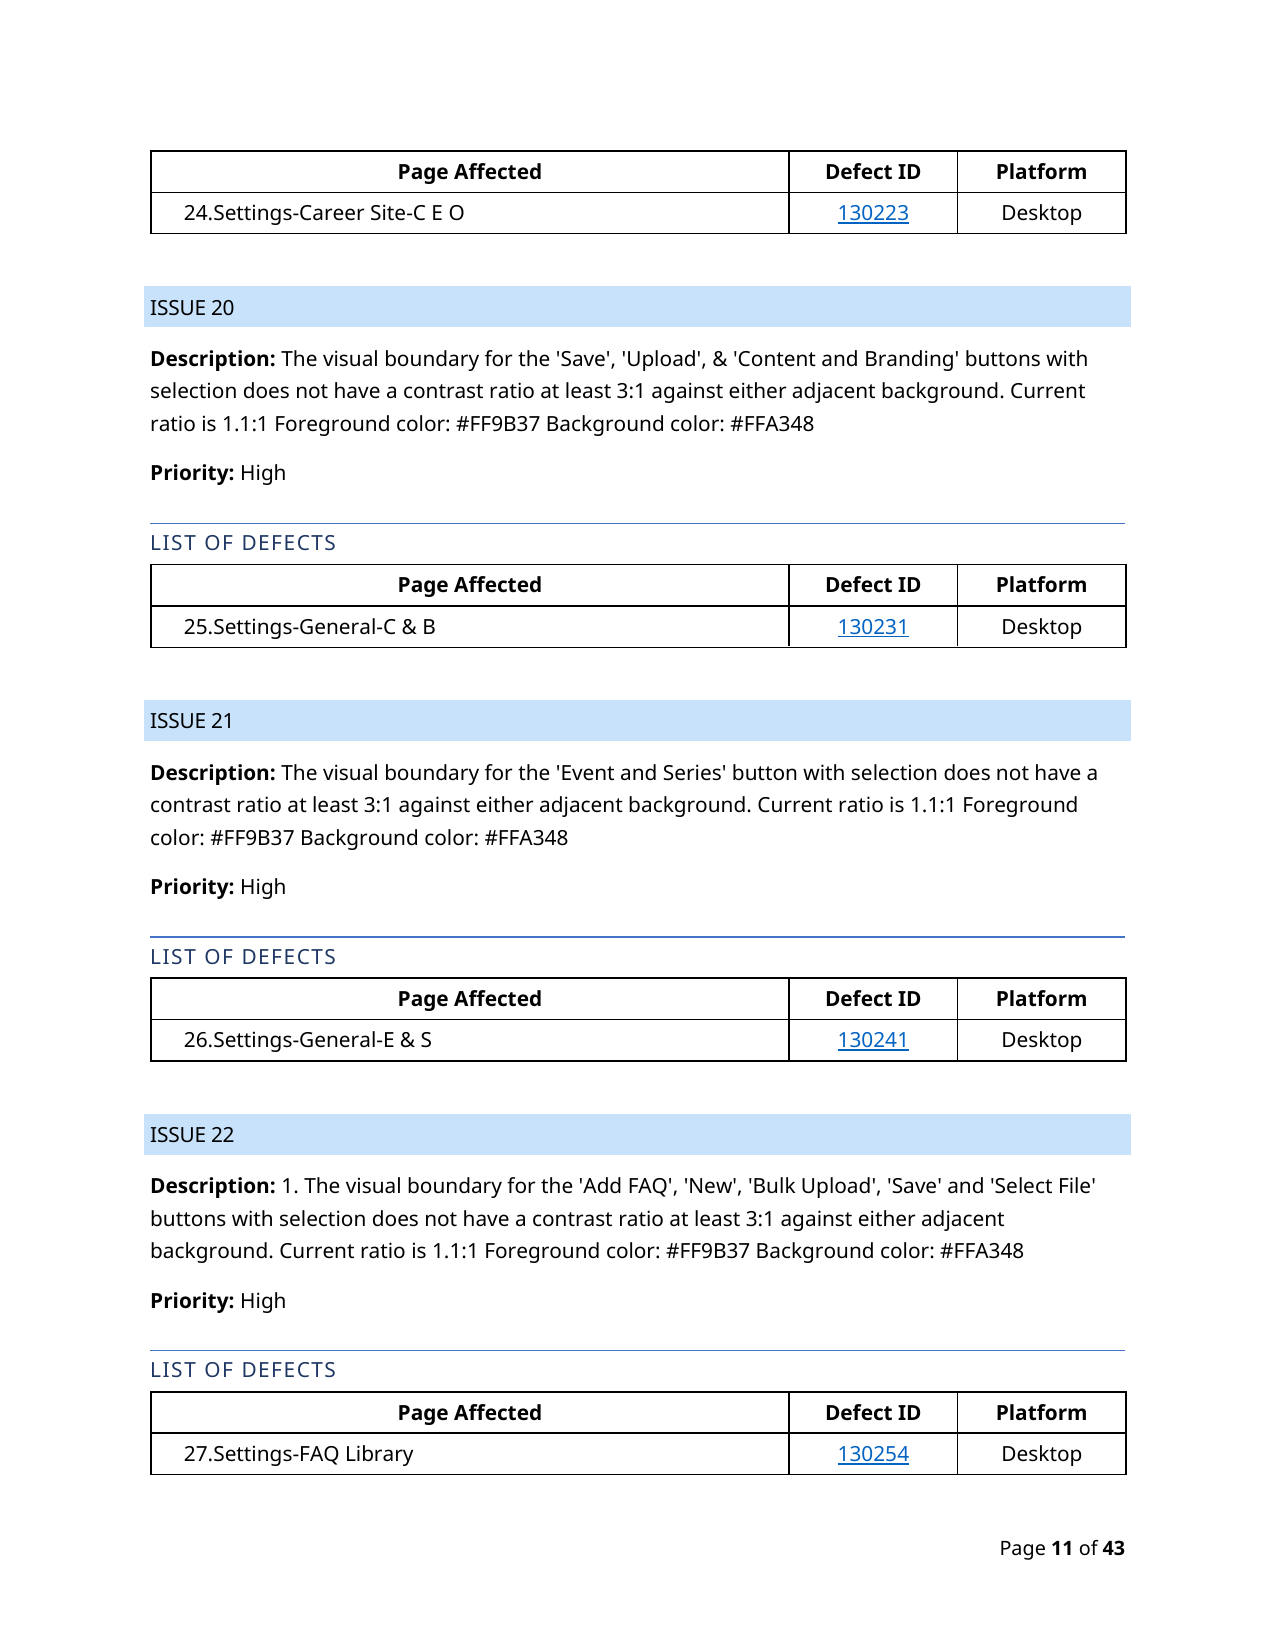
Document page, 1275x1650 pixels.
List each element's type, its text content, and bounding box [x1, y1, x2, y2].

table_header Page Affected [152, 565, 788, 605]
table_header Defect ID [790, 152, 957, 191]
table_cell 25.Settings-General-C & B [152, 607, 788, 646]
table_header Page Affected [152, 979, 788, 1019]
text Description: The visual boundary for the 'Event and Series' button with selection does not have a contrast ratio at least 3:1 against either adjacent background. Current ratio is 1.1:1 Foreground color: #FF9B37 Background color: #FFA348 [150, 758, 1125, 851]
table_cell 27.Settings-FAQ Library [152, 1434, 788, 1474]
table_cell Desktop [958, 607, 1125, 646]
table_cell 130241 [790, 1020, 957, 1060]
subtitle ISSUE 22 [150, 1120, 1125, 1148]
table_cell 26.Settings-General-E & S [152, 1020, 788, 1060]
table_cell 130223 [790, 193, 957, 233]
table_cell 24.Settings-Career Site-C E O [152, 193, 788, 233]
subtitle LIST OF DEFECTS [150, 524, 1125, 557]
subtitle LIST OF DEFECTS [150, 1351, 1125, 1384]
text Priority: High [150, 872, 1125, 901]
table_header Platform [958, 979, 1125, 1019]
text Description: 1. The visual boundary for the 'Add FAQ', 'New', 'Bulk Upload', 'Save' and 'Select File' buttons with selection does not have a contrast ratio at least 3:1 against either adjacent background. Current ratio is 1.1:1 Foreground color: #FF9B37 Background color: #FFA348 [150, 1171, 1125, 1265]
table_header Defect ID [790, 565, 957, 605]
table_cell Desktop [958, 193, 1125, 233]
table_header Platform [958, 1393, 1125, 1432]
subtitle LIST OF DEFECTS [150, 938, 1125, 970]
text Priority: High [150, 458, 1125, 487]
table_cell 130254 [790, 1434, 957, 1474]
table_header Page Affected [152, 1393, 788, 1432]
table_cell Desktop [958, 1020, 1125, 1060]
table_header Defect ID [790, 979, 957, 1019]
table_header Platform [958, 152, 1125, 191]
text Priority: High [150, 1286, 1125, 1314]
table_header Platform [958, 565, 1125, 605]
table_header Page Affected [152, 152, 788, 191]
subtitle ISSUE 20 [150, 293, 1125, 321]
text Description: The visual boundary for the 'Save', 'Upload', & 'Content and Branding' buttons with selection does not have a contrast ratio at least 3:1 against either adjacent background. Current ratio is 1.1:1 Foreground color: #FF9B37 Background color: #FFA348 [150, 344, 1125, 438]
table_cell Desktop [958, 1434, 1125, 1474]
table_cell 130231 [790, 607, 957, 646]
table_header Defect ID [790, 1393, 957, 1432]
subtitle ISSUE 21 [150, 706, 1125, 735]
